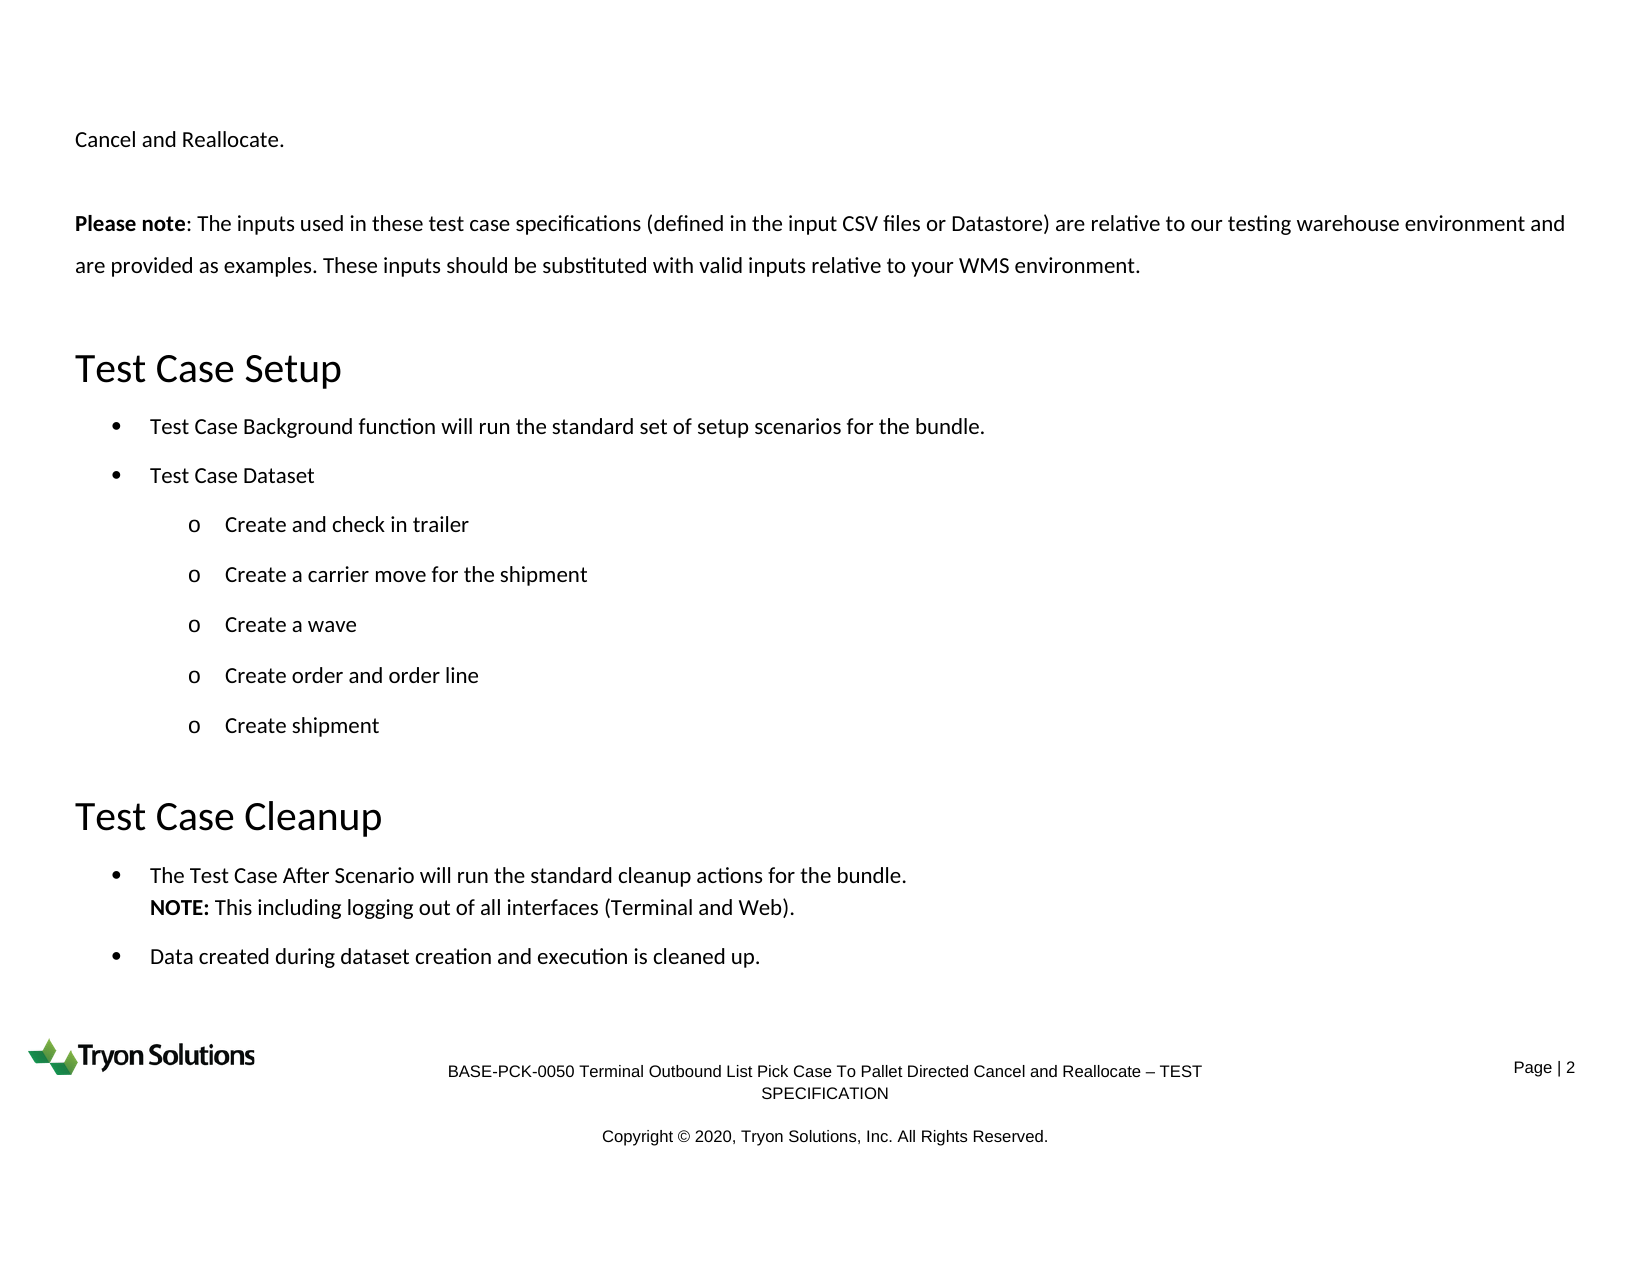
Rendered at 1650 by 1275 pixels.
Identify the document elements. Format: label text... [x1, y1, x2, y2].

list Create order and order line [187, 661, 1575, 690]
list Data created during dataset creation and execution is cleaned up. [112, 942, 1575, 999]
list Create shipment [187, 711, 1575, 769]
text Test Case Setup [75, 342, 1575, 392]
text Test Case Cleanup [75, 790, 1575, 841]
list Test Case Dataset [112, 461, 1575, 489]
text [75, 125, 1575, 279]
list Create and check in trailer [187, 510, 1575, 539]
list Create a carrier move for the shipment [187, 560, 1575, 589]
picture [28, 1038, 255, 1075]
list The Test Case After Scenario will run the standard cleanup actions for the bundle. NOTE: This including logging out of all interfaces (Terminal and Web). [112, 861, 1575, 921]
list Create a wave [187, 611, 1575, 640]
list Test Case Background function will run the standard set of setup scenarios for the bundle. [112, 412, 1575, 441]
